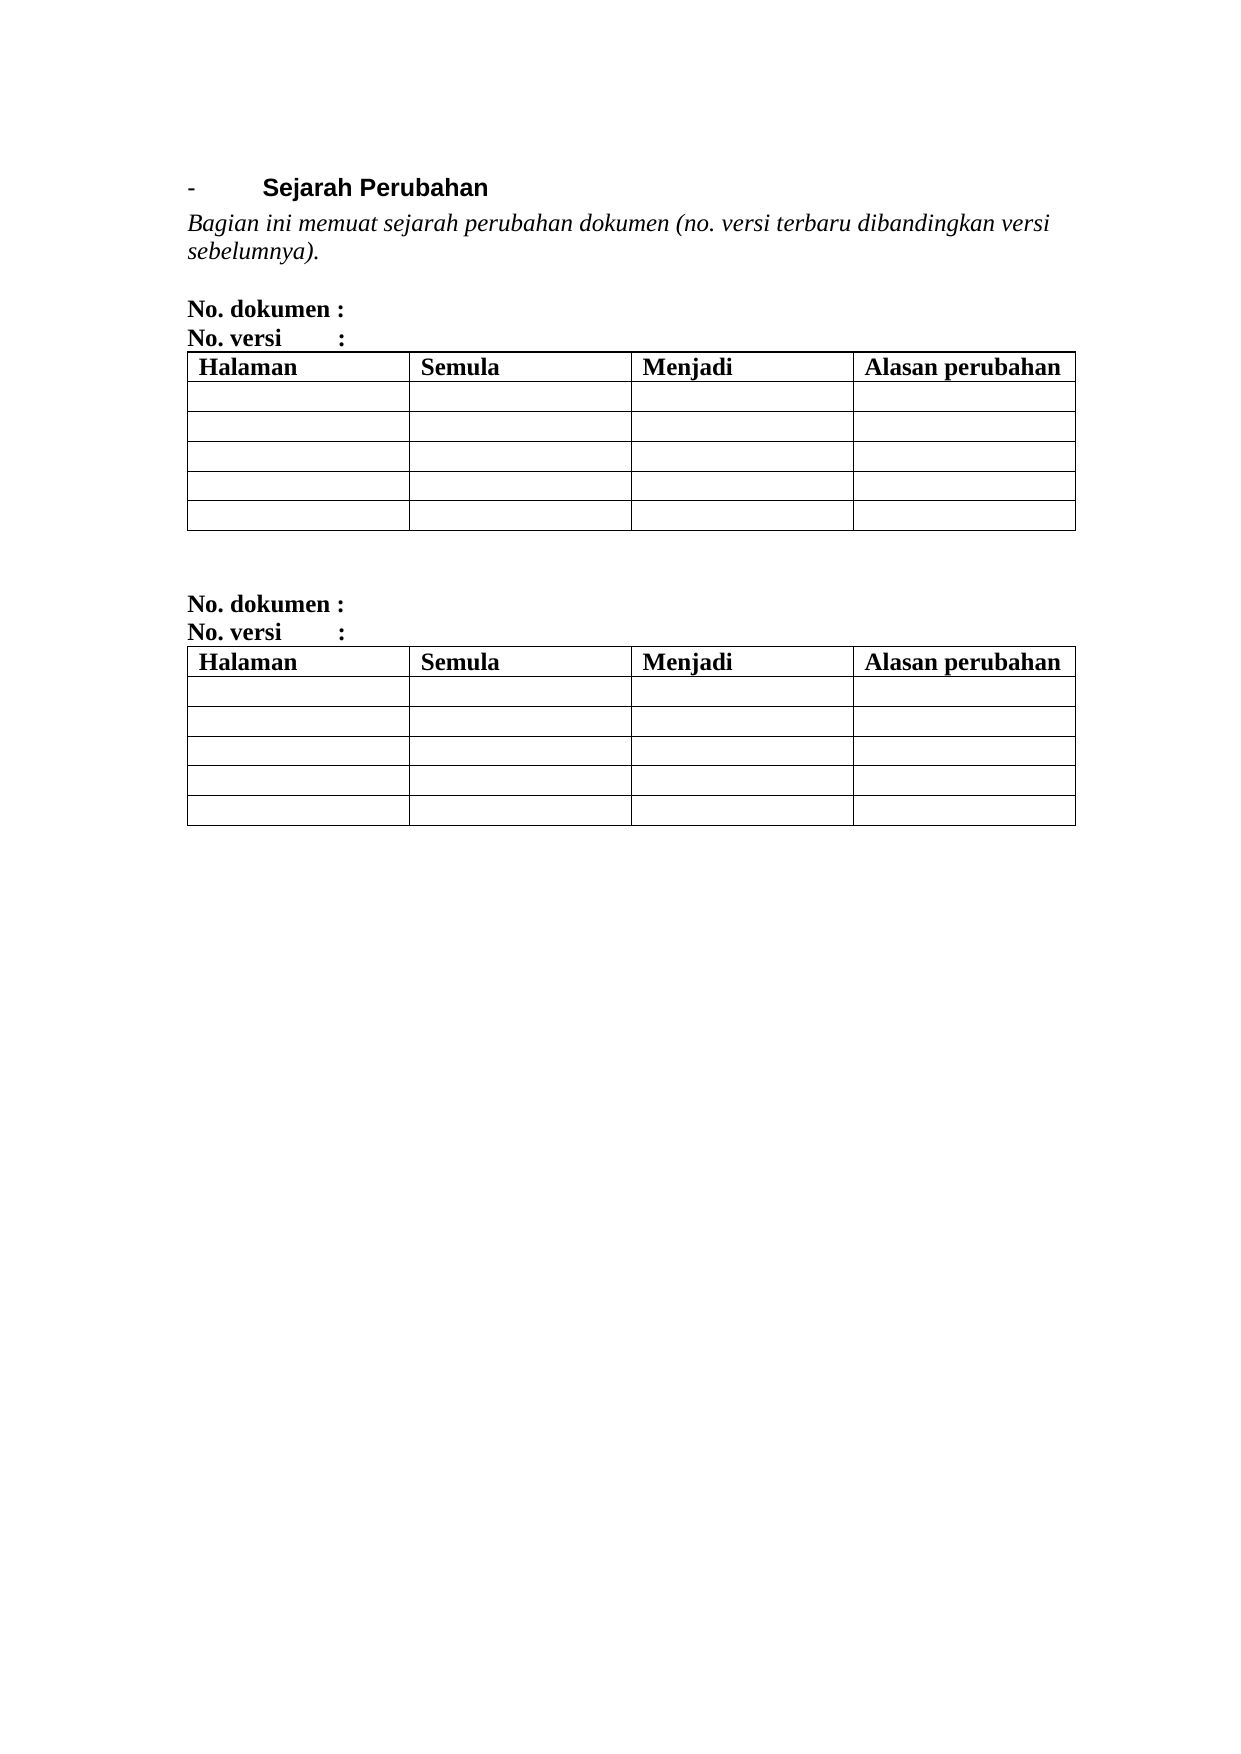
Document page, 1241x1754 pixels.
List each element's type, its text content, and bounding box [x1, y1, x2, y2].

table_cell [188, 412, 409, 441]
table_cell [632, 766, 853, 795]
text Bagian ini memuat sejarah perubahan dokumen (no. versi terbaru dibandingkan versi sebelumnya). [187, 208, 1092, 265]
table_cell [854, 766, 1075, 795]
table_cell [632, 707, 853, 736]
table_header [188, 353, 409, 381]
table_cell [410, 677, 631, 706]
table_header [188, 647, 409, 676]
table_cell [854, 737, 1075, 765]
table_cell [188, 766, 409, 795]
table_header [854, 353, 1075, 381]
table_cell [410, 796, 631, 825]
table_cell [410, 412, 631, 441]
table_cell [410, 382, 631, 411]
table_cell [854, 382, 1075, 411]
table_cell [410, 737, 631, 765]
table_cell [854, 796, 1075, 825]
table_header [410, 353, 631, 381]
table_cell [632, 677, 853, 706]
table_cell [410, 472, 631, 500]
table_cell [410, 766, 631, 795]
text No. versi : [187, 323, 1092, 351]
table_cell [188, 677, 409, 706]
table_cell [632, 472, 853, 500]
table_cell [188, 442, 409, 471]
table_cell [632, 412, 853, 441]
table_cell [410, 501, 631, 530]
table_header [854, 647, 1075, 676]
subtitle Sejarah Perubahan [187, 173, 1092, 201]
text No. versi : [187, 617, 1092, 646]
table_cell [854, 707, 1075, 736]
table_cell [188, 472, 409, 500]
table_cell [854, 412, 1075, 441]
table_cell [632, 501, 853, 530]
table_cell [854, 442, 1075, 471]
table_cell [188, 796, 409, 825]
text No. dokumen : [187, 589, 1092, 617]
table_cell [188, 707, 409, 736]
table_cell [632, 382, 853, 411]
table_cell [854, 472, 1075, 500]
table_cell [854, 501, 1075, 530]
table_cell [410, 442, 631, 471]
text No. dokumen : [187, 294, 1092, 323]
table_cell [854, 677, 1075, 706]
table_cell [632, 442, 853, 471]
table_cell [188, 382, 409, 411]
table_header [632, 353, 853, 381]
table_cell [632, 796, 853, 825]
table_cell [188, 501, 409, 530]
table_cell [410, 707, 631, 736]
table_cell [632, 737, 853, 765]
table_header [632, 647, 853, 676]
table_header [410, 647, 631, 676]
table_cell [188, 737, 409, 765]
